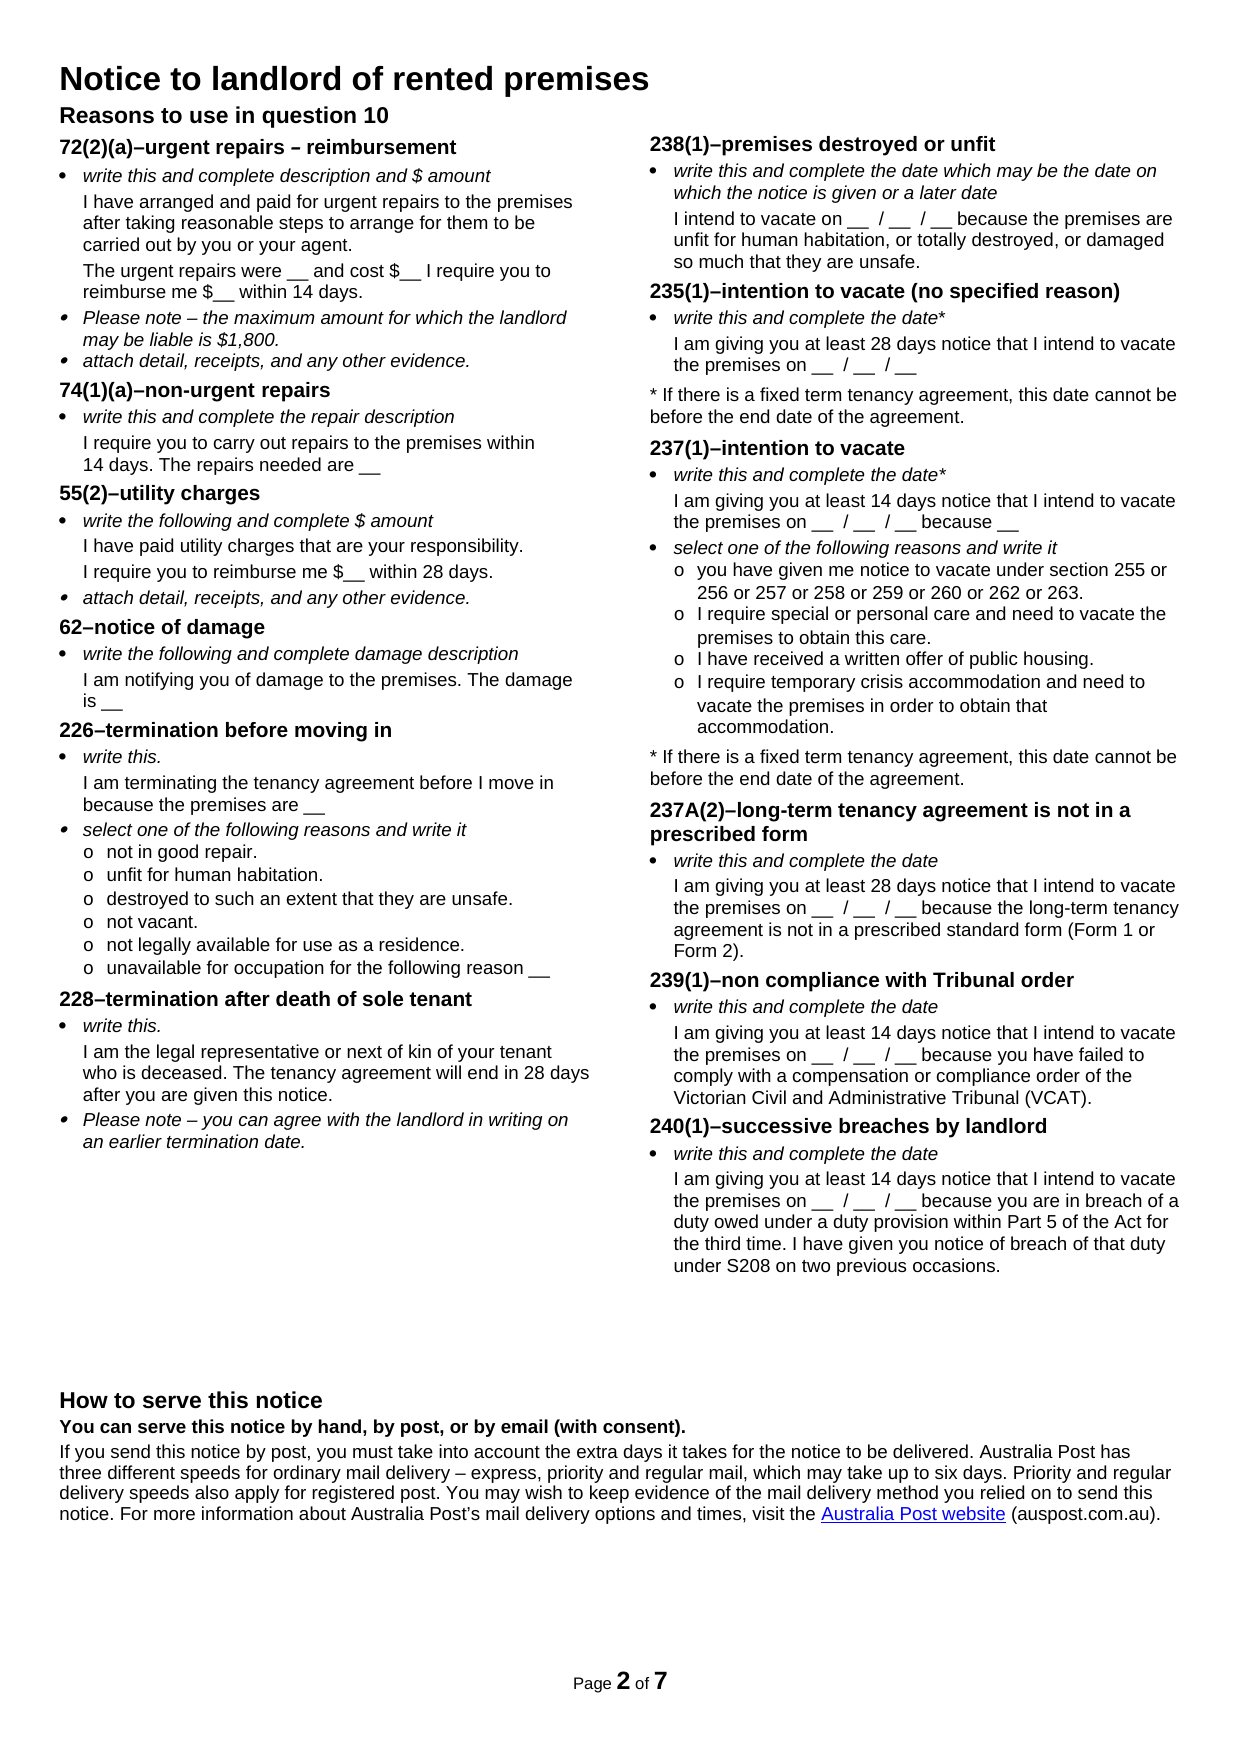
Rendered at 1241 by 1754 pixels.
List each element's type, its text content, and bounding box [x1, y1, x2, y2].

subtitle 228–termination after death of sole tenant [59, 986, 591, 1010]
list unavailable for occupation for the following reason _ [83, 957, 591, 980]
text I require you to carry out repairs to the premises within 14 days. The repairs needed are _ [83, 432, 591, 475]
list not in good repair. [83, 841, 591, 864]
subtitle How to serve this notice [59, 1388, 1181, 1413]
text * If there is a fixed term tenancy agreement, this date cannot be before the end date of the agreement. [649, 384, 1181, 427]
subtitle 237(1)–intention to vacate [649, 436, 1181, 459]
list write this. [59, 1014, 591, 1036]
list not vacant. [83, 911, 591, 934]
text You can serve this notice by hand, by post, or by email (with consent). [59, 1418, 1181, 1438]
list write the following and complete $ amount [59, 509, 591, 531]
subtitle 235(1)–intention to vacate (no specified reason) [649, 279, 1181, 303]
subtitle Notice to landlord of rented premises [59, 59, 1181, 97]
list write this and complete the date* [649, 307, 1181, 328]
text I intend to vacate on _ / _ / _ because the premises are unfit for human habitation, or totally destroyed, or damaged so much that they are unsafe. [673, 208, 1181, 272]
text I am giving you at least 28 days notice that I intend to vacate the premises on _ / _ / _ [673, 333, 1181, 376]
subtitle 74(1)(a)–non-urgent repairs [59, 378, 591, 402]
text * If there is a fixed term tenancy agreement, this date cannot be before the end date of the agreement. [649, 746, 1181, 789]
text The urgent repairs were _ and cost $_ I require you to reimburse me $_ within 14 days. [83, 259, 591, 303]
text If you send this notice by post, you must take into account the extra days it takes for the notice to be delivered. Australia Post has three different speeds for ordinary mail delivery – express, priority and regular mail, which may take up to six days. Priority and regular delivery speeds also apply for registered post. You may wish to keep evidence of the mail delivery method you relied on to send this notice. For more information about Australia Post’s mail delivery options and times, visit the Australia Post website (auspost.com.au). [59, 1442, 1181, 1524]
subtitle 238(1)–premises destroyed or unfit [649, 132, 1181, 156]
subtitle 226–termination before moving in [59, 718, 591, 742]
text I am terminating the tenancy agreement before I move in because the premises are _ [83, 772, 591, 815]
list I have received a written offer of public housing. [673, 648, 1181, 671]
list write this and complete the date [649, 996, 1181, 1018]
list write this and complete the repair description [59, 406, 591, 428]
text I am giving you at least 14 days notice that I intend to vacate the premises on _ / _ / _ because you are in breach of a duty owed under a duty provision within Part 5 of the Act for the third time. I have given you notice of breach of that duty under S208 on two previous occasions. [673, 1168, 1181, 1276]
list write this. [59, 746, 591, 768]
subtitle 239(1)–non compliance with Tribunal order [649, 968, 1181, 992]
subtitle 72(2)(a)–urgent repairs – reimbursement [59, 132, 591, 161]
list you have given me notice to vacate under section 255 or 256 or 257 or 258 or 259 or 260 or 262 or 263. [673, 558, 1181, 603]
list write this and complete the date* [649, 464, 1181, 485]
subtitle 237A(2)–long-term tenancy agreement is not in a prescribed form [649, 797, 1181, 845]
text I have arranged and paid for urgent repairs to the premises after taking reasonable steps to arrange for them to be carried out by you or your agent. [83, 191, 591, 255]
text I require you to reimburse me $_ within 28 days. [83, 561, 591, 582]
list write this and complete the date which may be the date on which the notice is given or a later date [649, 160, 1181, 203]
list destroyed to such an extent that they are unsafe. [83, 887, 591, 911]
subtitle Reasons to use in question 10 [59, 102, 1181, 128]
subtitle 240(1)–successive breaches by landlord [649, 1114, 1181, 1138]
list not legally available for use as a residence. [83, 934, 591, 957]
list I require temporary crisis accommodation and need to vacate the premises in order to obtain that accommodation. [673, 671, 1181, 738]
list write this and complete the date [649, 1142, 1181, 1164]
list unfit for human habitation. [83, 864, 591, 887]
list attach detail, receipts, and any other evidence. [59, 350, 591, 372]
subtitle 62–notice of damage [59, 614, 591, 638]
list write the following and complete damage description [59, 643, 591, 664]
text I have paid utility charges that are your responsibility. [83, 535, 591, 557]
list write this and complete description and $ amount [59, 165, 591, 186]
text I am the legal representative or next of kin of your tenant who is deceased. The tenancy agreement will end in 28 days after you are given this notice. [83, 1040, 591, 1105]
list I require special or personal care and need to vacate the premises to obtain this care. [673, 603, 1181, 648]
list Please note – you can agree with the landlord in writing on an earlier termination date. [59, 1109, 591, 1152]
list attach detail, receipts, and any other evidence. [59, 587, 591, 608]
text I am giving you at least 28 days notice that I intend to vacate the premises on _ / _ / _ because the long-term tenancy agreement is not in a prescribed standard form (Form 1 or Form 2). [673, 875, 1181, 962]
subtitle 55(2)–utility charges [59, 481, 591, 505]
text I am giving you at least 14 days notice that I intend to vacate the premises on _ / _ / _ because _ [673, 489, 1181, 533]
list select one of the following reasons and write it [649, 537, 1181, 558]
list select one of the following reasons and write it [59, 819, 591, 841]
text I am giving you at least 14 days notice that I intend to vacate the premises on _ / _ / _ because you have failed to comply with a compensation or compliance order of the Victorian Civil and Administrative Tribunal (VCAT). [673, 1022, 1181, 1108]
list Please note – the maximum amount for which the landlord may be liable is $1,800. [59, 307, 591, 350]
text I am notifying you of damage to the premises. The damage is _ [83, 668, 591, 712]
list write this and complete the date [649, 849, 1181, 871]
